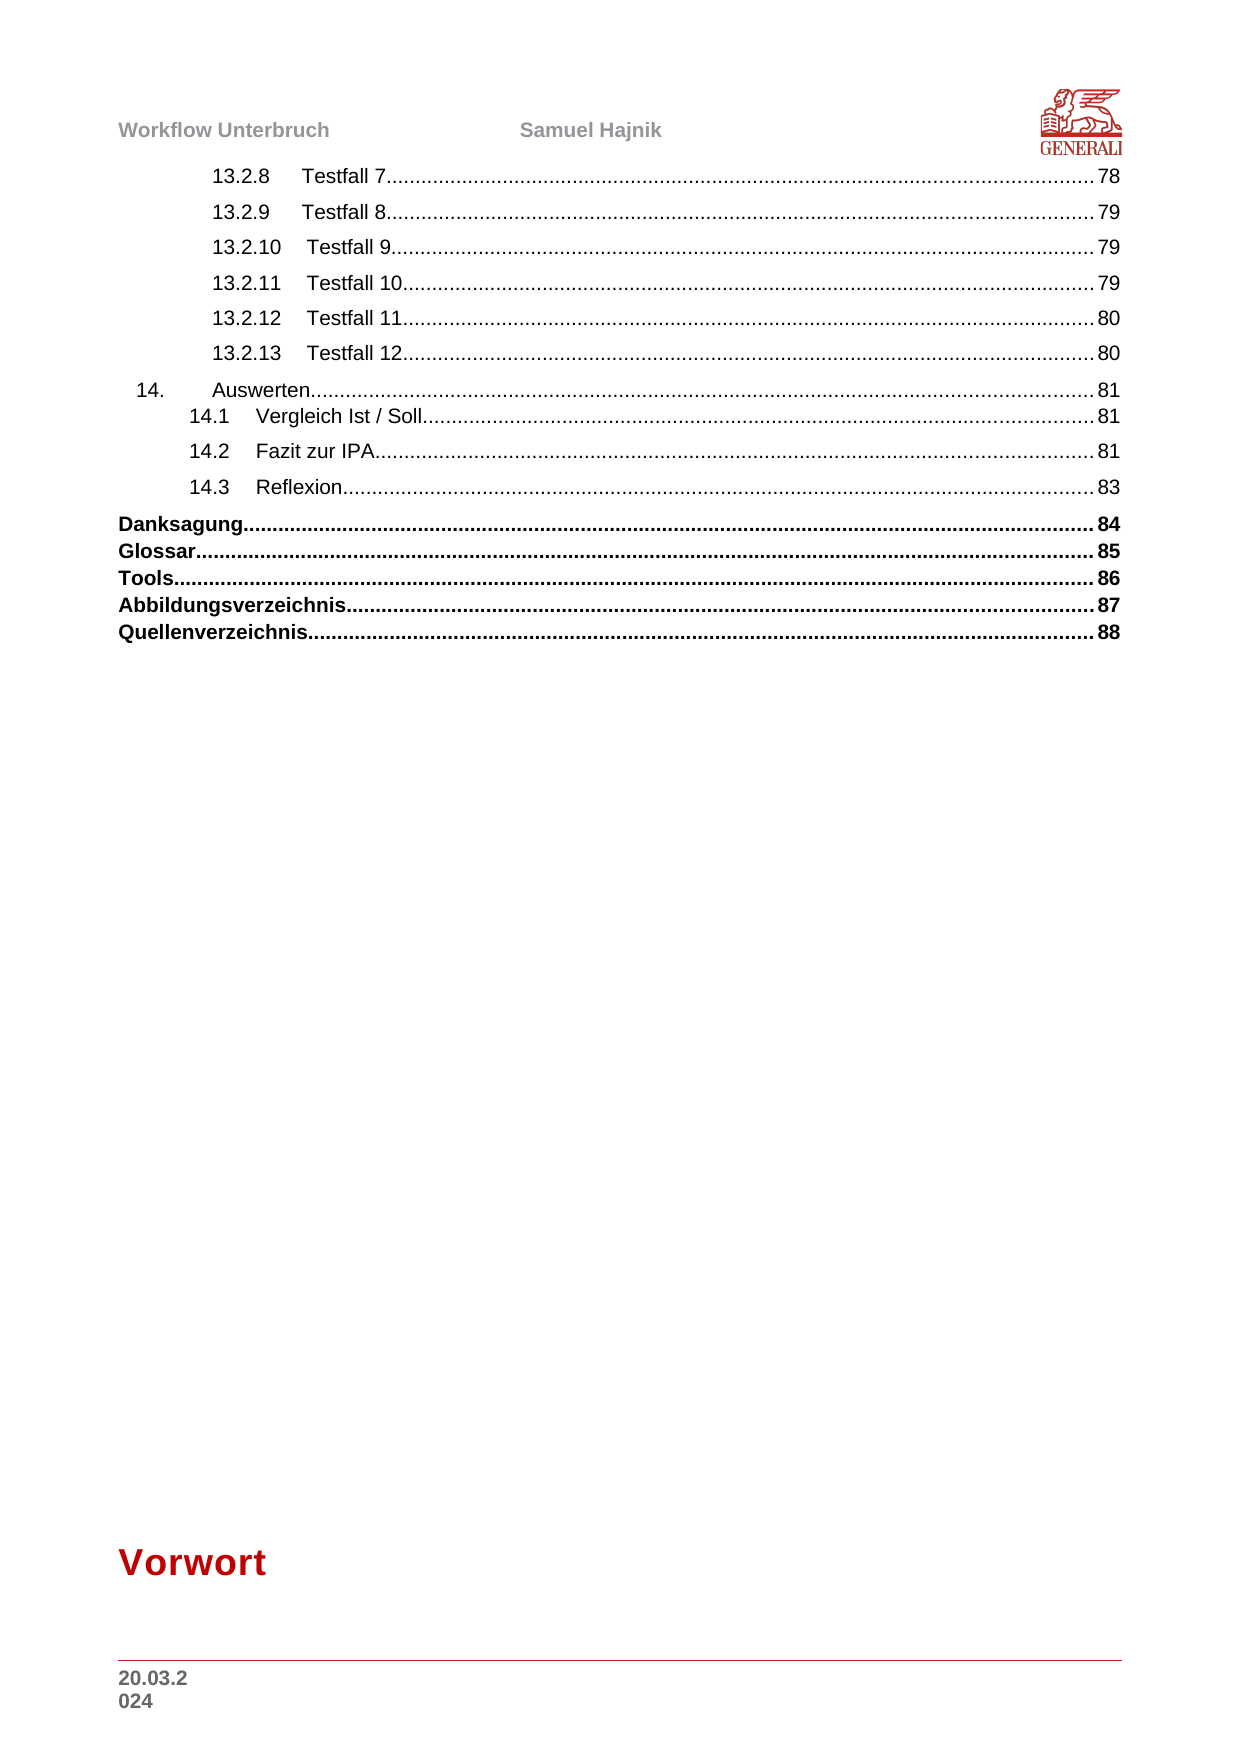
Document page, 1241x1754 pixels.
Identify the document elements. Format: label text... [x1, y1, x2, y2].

picture [1040, 89, 1123, 155]
text Vorwort [118, 1540, 1122, 1584]
